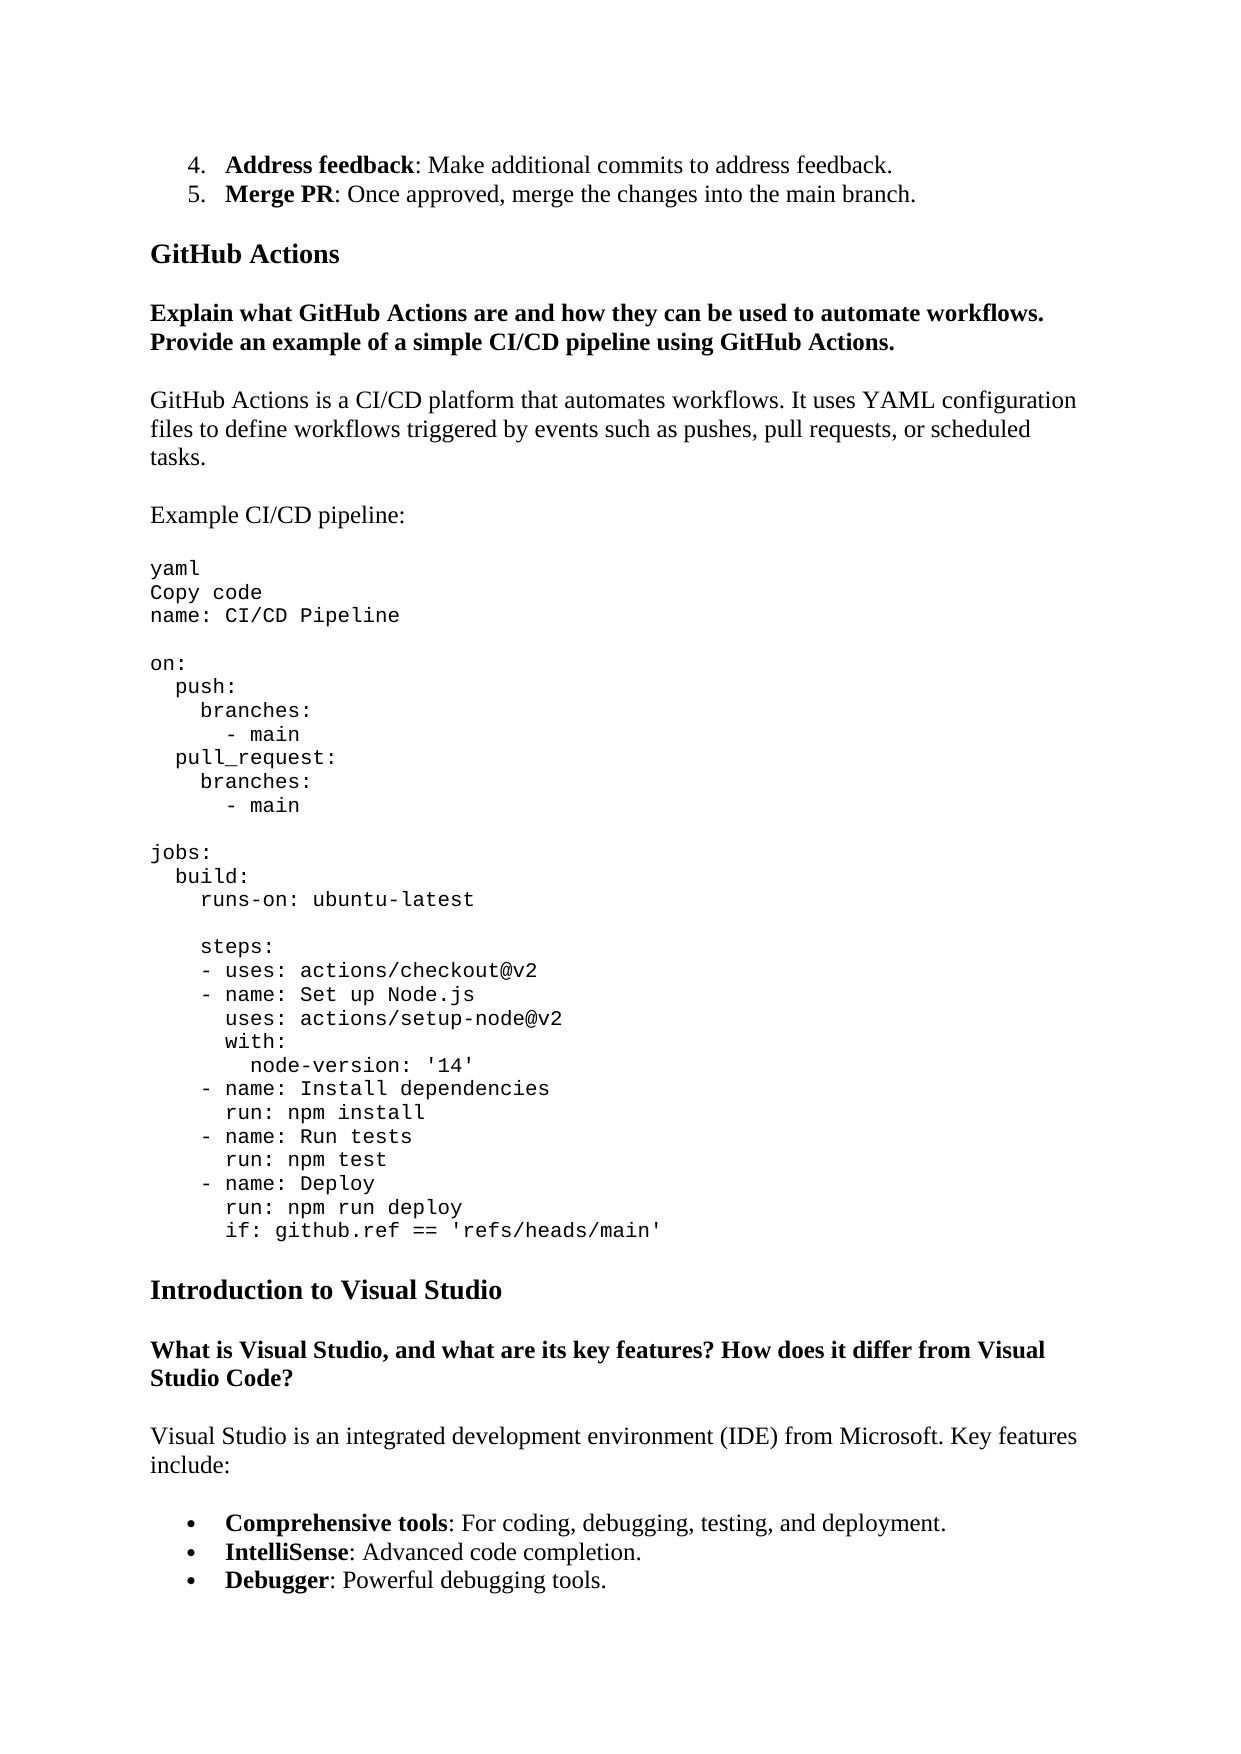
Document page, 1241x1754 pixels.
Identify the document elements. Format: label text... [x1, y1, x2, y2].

text push: [150, 676, 1090, 700]
list Address feedback: Make additional commits to address feedback. [187, 150, 1090, 179]
list Comprehensive tools: For coding, debugging, testing, and deployment. [187, 1508, 1090, 1537]
text - name: Install dependencies [150, 1078, 1090, 1102]
text branches: [150, 771, 1090, 795]
text Introduction to Visual Studio [150, 1273, 1090, 1306]
text - main [150, 795, 1090, 818]
text node-version: '14' [150, 1055, 1090, 1078]
text runs-on: ubuntu-latest [150, 889, 1090, 913]
text with: [150, 1031, 1090, 1055]
text Visual Studio is an integrated development environment (IDE) from Microsoft. Key features include: [150, 1421, 1090, 1479]
list Debugger: Powerful debugging tools. [187, 1566, 1090, 1594]
text pull_request: [150, 747, 1090, 771]
list Merge PR: Once approved, merge the changes into the main branch. [187, 179, 1090, 207]
list IntelliSense: Advanced code completion. [187, 1537, 1090, 1566]
text Example CI/CD pipeline: [150, 500, 1090, 529]
text run: npm install [150, 1102, 1090, 1126]
text run: npm test [150, 1149, 1090, 1173]
text steps: [150, 937, 1090, 960]
text on: [150, 653, 1090, 676]
text if: github.ref == 'refs/heads/main' [150, 1220, 1090, 1244]
text - name: Deploy [150, 1173, 1090, 1197]
text - name: Set up Node.js [150, 984, 1090, 1007]
text - name: Run tests [150, 1126, 1090, 1149]
text GitHub Actions is a CI/CD platform that automates workflows. It uses YAML configuration files to define workflows triggered by events such as pushes, pull requests, or scheduled tasks. [150, 385, 1090, 471]
text yaml [150, 558, 1090, 582]
text Copy code [150, 582, 1090, 606]
text jobs: [150, 842, 1090, 866]
text build: [150, 866, 1090, 889]
text GitHub Actions [150, 237, 1090, 269]
text uses: actions/setup-node@v2 [150, 1007, 1090, 1031]
text name: CI/CD Pipeline [150, 606, 1090, 629]
text branches: [150, 700, 1090, 724]
text - main [150, 724, 1090, 747]
text What is Visual Studio, and what are its key features? How does it differ from Visual Studio Code? [150, 1335, 1090, 1392]
text Explain what GitHub Actions are and how they can be used to automate workflows. Provide an example of a simple CI/CD pipeline using GitHub Actions. [150, 298, 1090, 356]
text - uses: actions/checkout@v2 [150, 960, 1090, 984]
text run: npm run deploy [150, 1197, 1090, 1220]
